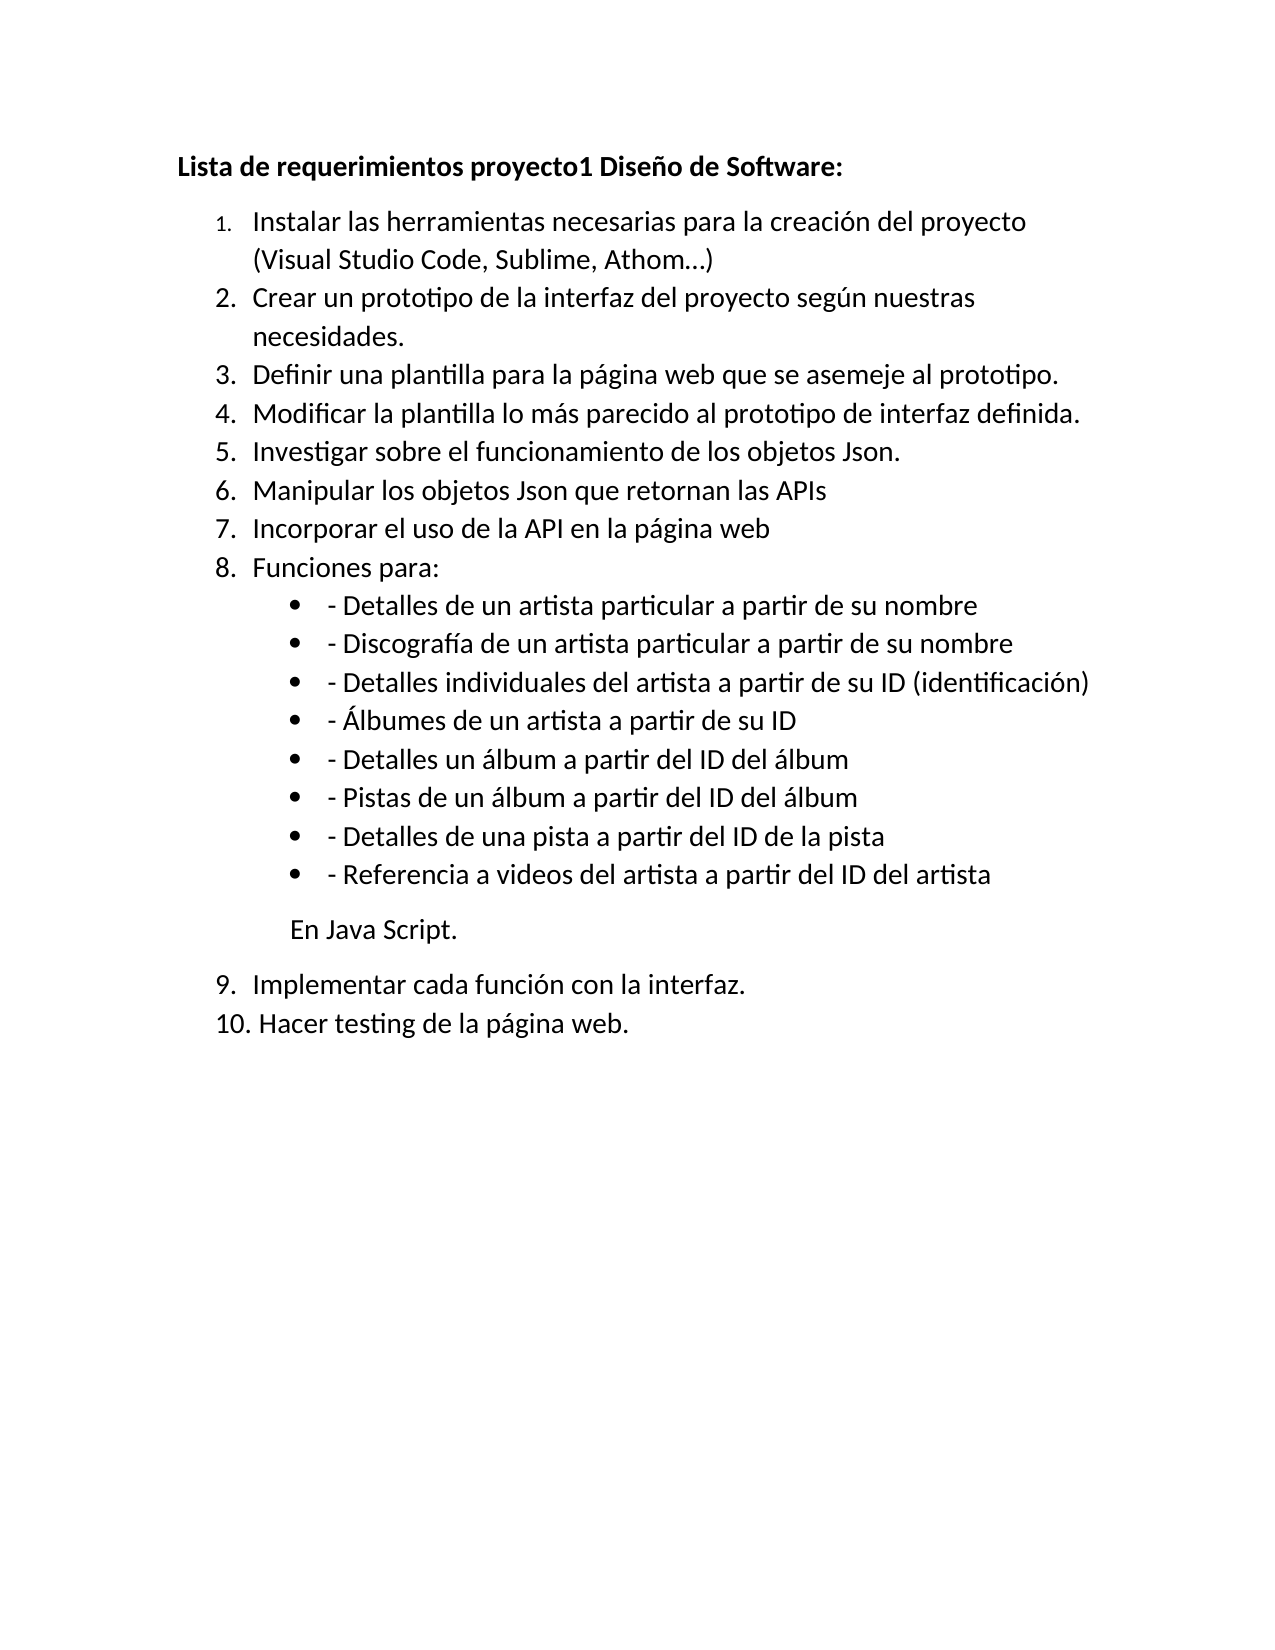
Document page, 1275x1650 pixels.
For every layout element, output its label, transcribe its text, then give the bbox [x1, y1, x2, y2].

list - Pistas de un álbum a partir del ID del álbum [290, 779, 1098, 815]
list Incorporar el uso de la API en la página web [215, 510, 1098, 546]
list - Discografía de un artista particular a partir de su nombre [290, 626, 1098, 661]
list - Detalles un álbum a partir del ID del álbum [290, 741, 1098, 776]
list Instalar las herramientas necesarias para la creación del proyecto (Visual Studio Code, Sublime, Athom…) [215, 203, 1098, 277]
list - Detalles de una pista a partir del ID de la pista [290, 818, 1098, 853]
list Definir una plantilla para la página web que se asemeje al prototipo. [215, 356, 1098, 392]
list Crear un prototipo de la interfaz del proyecto según nuestras necesidades. [215, 279, 1098, 354]
list - Detalles de un artista particular a partir de su nombre [290, 587, 1098, 623]
list - Álbumes de un artista a partir de su ID [290, 702, 1098, 738]
text En Java Script. [290, 911, 1098, 947]
list Hacer testing de la página web. [215, 1005, 1098, 1040]
list Manipular los objetos Json que retornan las APIs [215, 472, 1098, 507]
list - Detalles individuales del artista a partir de su ID (identificación) [290, 664, 1098, 699]
list Implementar cada función con la interfaz. [215, 966, 1098, 1002]
list - Referencia a videos del artista a partir del ID del artista [290, 856, 1098, 892]
text Lista de requerimientos proyecto1 Diseño de Software: [177, 148, 1098, 183]
list Modificar la plantilla lo más parecido al prototipo de interfaz definida. [215, 395, 1098, 431]
list Funciones para: [215, 549, 1098, 584]
list Investigar sobre el funcionamiento de los objetos Json. [215, 433, 1098, 469]
